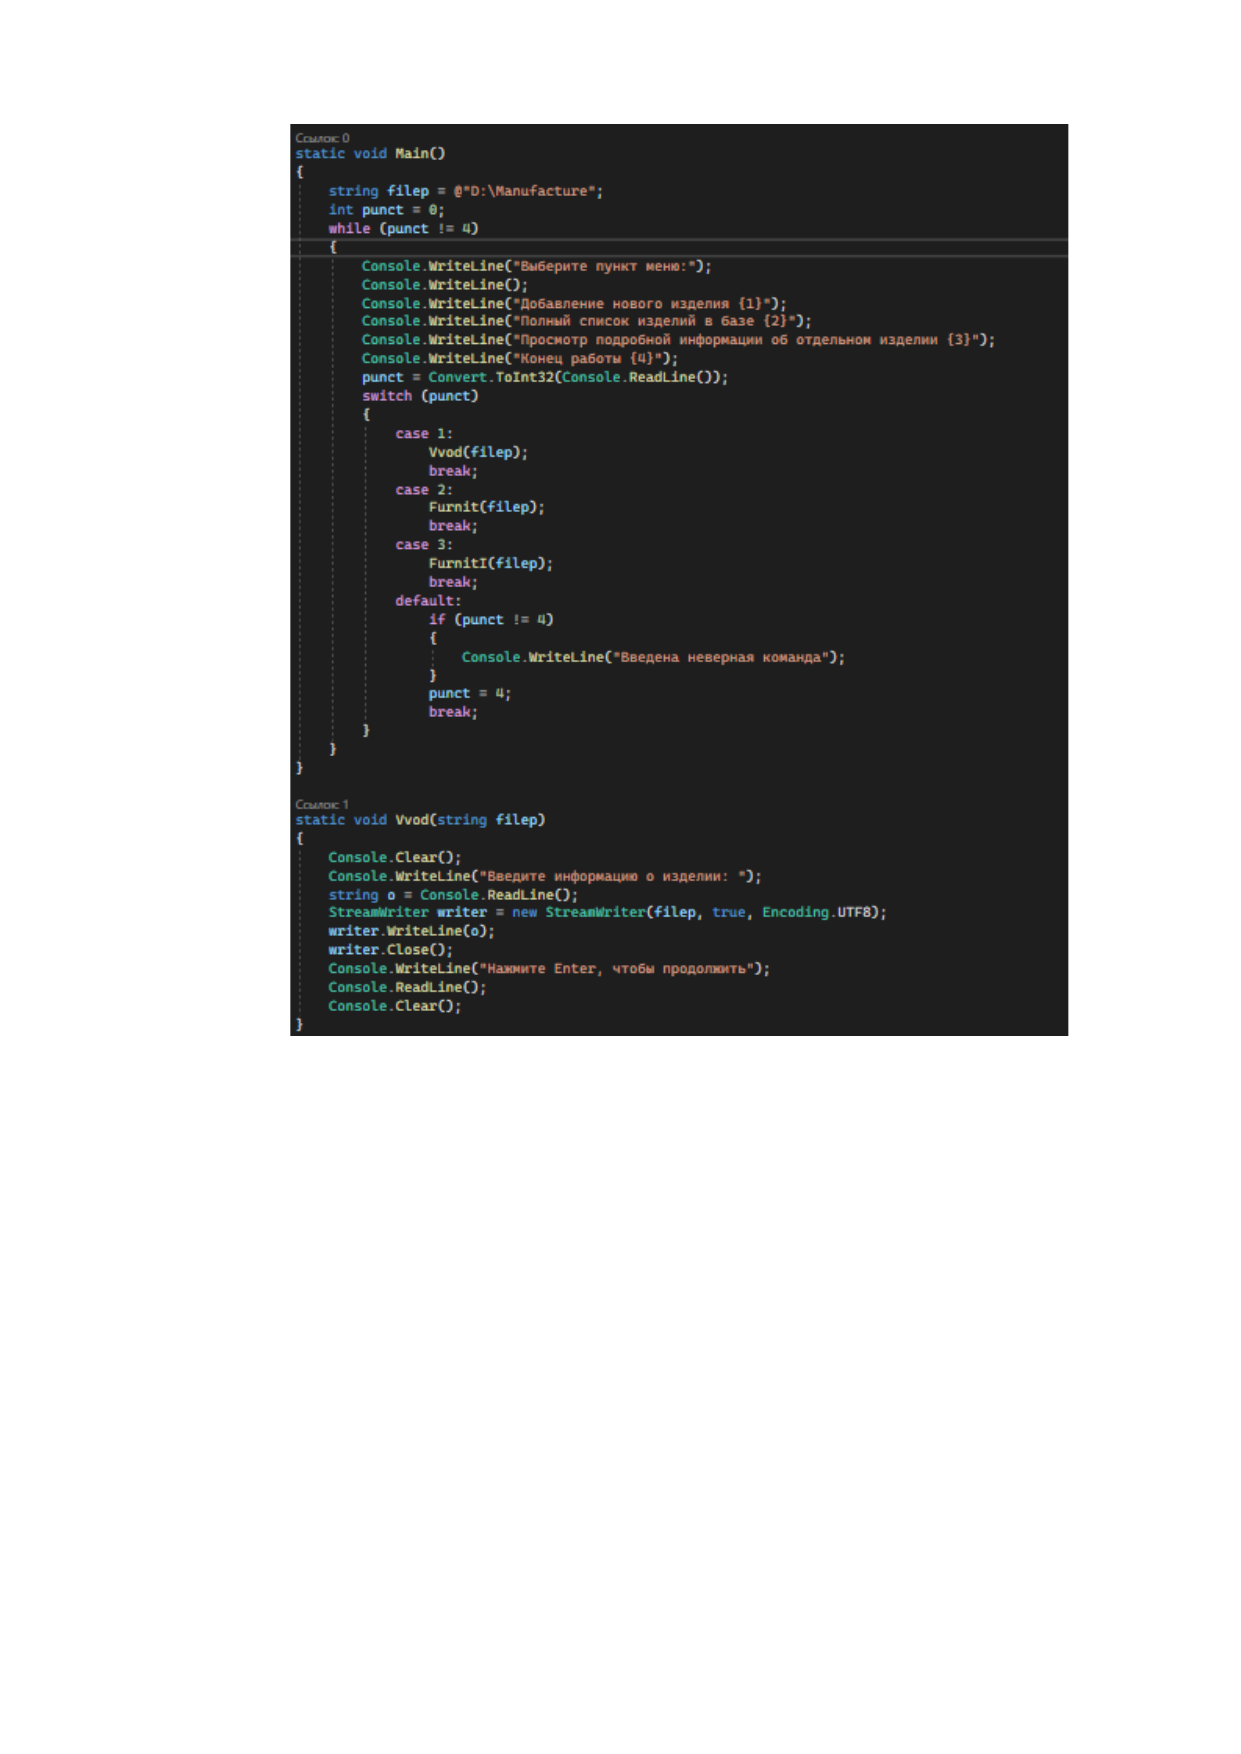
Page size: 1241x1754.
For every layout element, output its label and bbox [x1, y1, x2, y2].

picture [290, 124, 1069, 1036]
